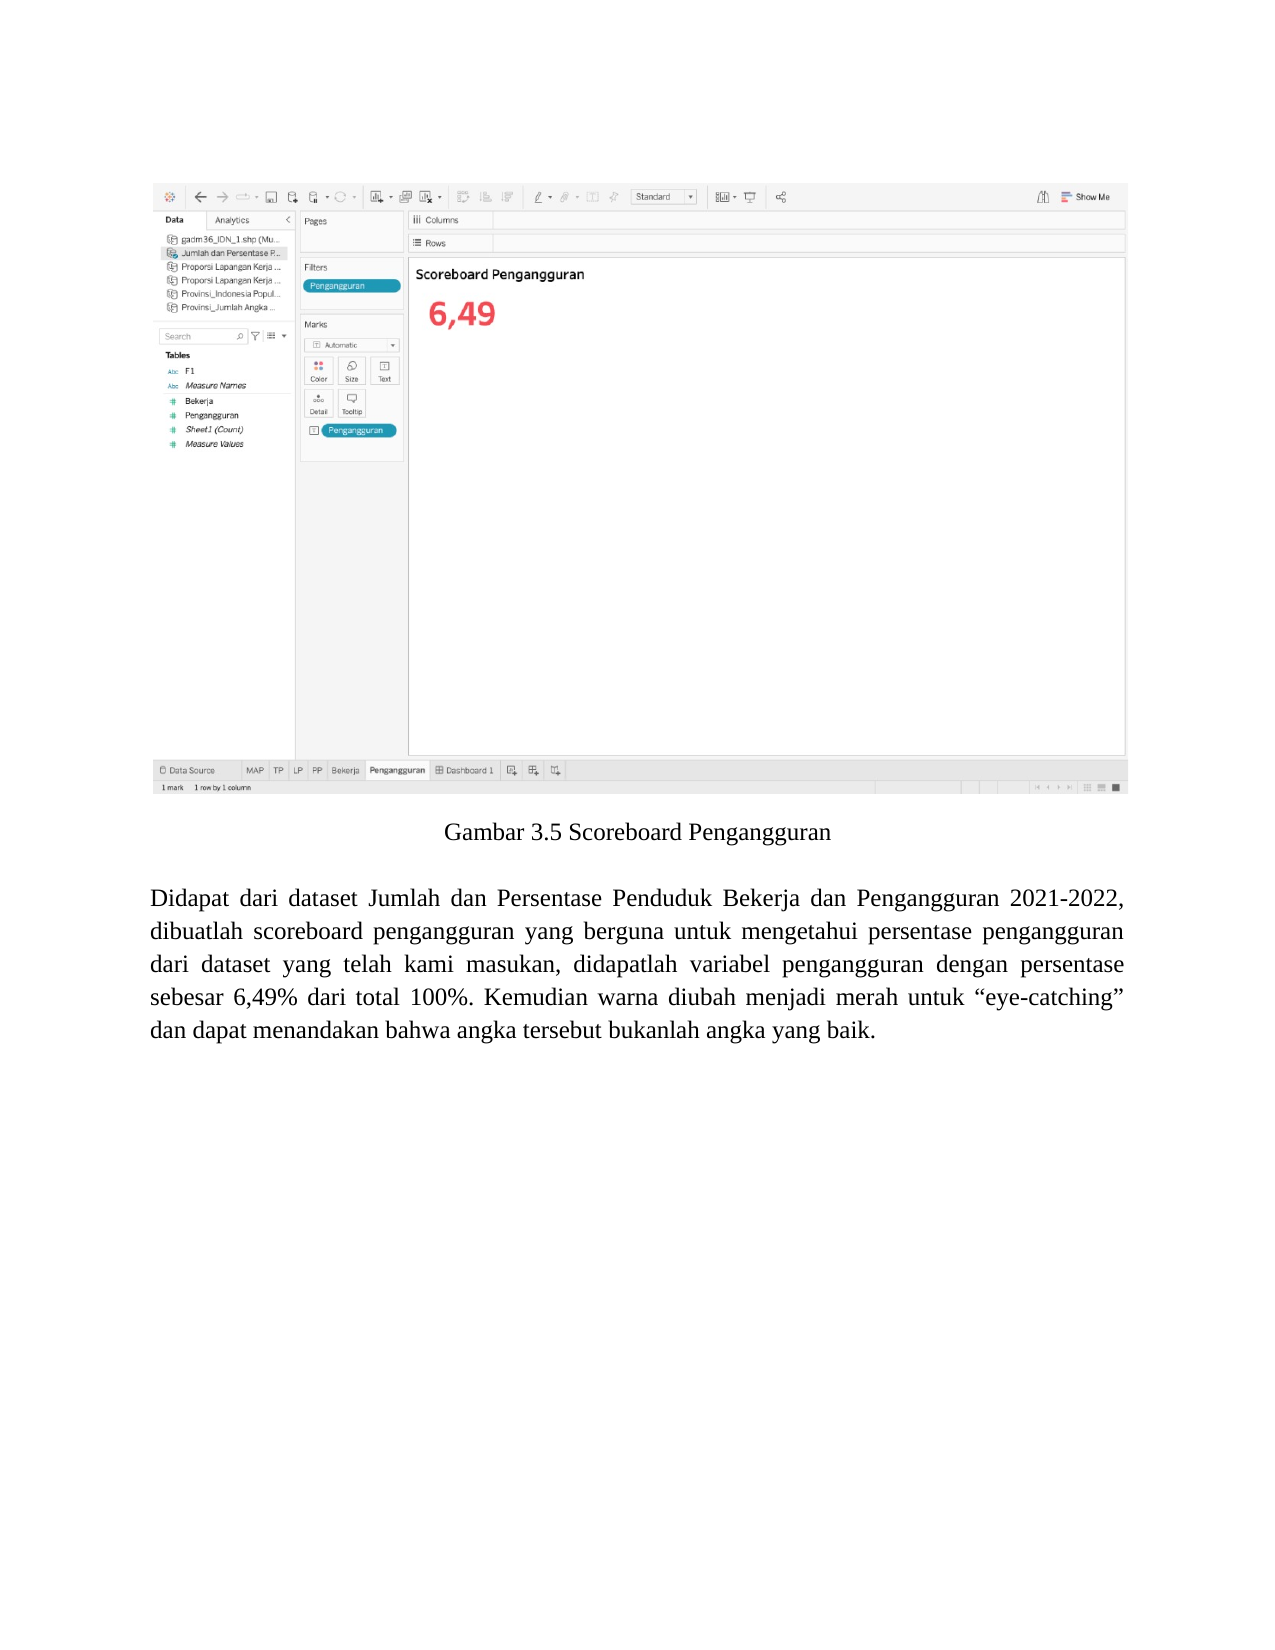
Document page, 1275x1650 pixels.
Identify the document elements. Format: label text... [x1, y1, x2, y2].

text Didapat dari dataset Jumlah dan Persentase Penduduk Bekerja dan Pengangguran 2021-2022, dibuatlah scoreboard pengangguran yang berguna untuk mengetahui persentase pengangguran dari dataset yang telah kami masukan, didapatlah variabel pengangguran dengan persentase sebesar 6,49% dari total 100%. Kemudian warna diubah menjadi merah untuk “eye-catching” dan dapat menandakan bahwa angka tersebut bukanlah angka yang baik. [150, 1011, 1125, 1044]
picture [153, 183, 1129, 794]
text Didapat dari dataset Jumlah dan Persentase Penduduk Bekerja dan Pengangguran 2021-2022, dibuatlah scoreboard pengangguran yang berguna untuk mengetahui persentase pengangguran dari dataset yang telah kami masukan, didapatlah variabel pengangguran dengan persentase sebesar 6,49% dari total 100%. Kemudian warna diubah menjadi merah untuk “eye-catching” dan dapat menandakan bahwa angka tersebut bukanlah angka yang baik. [150, 883, 1125, 916]
